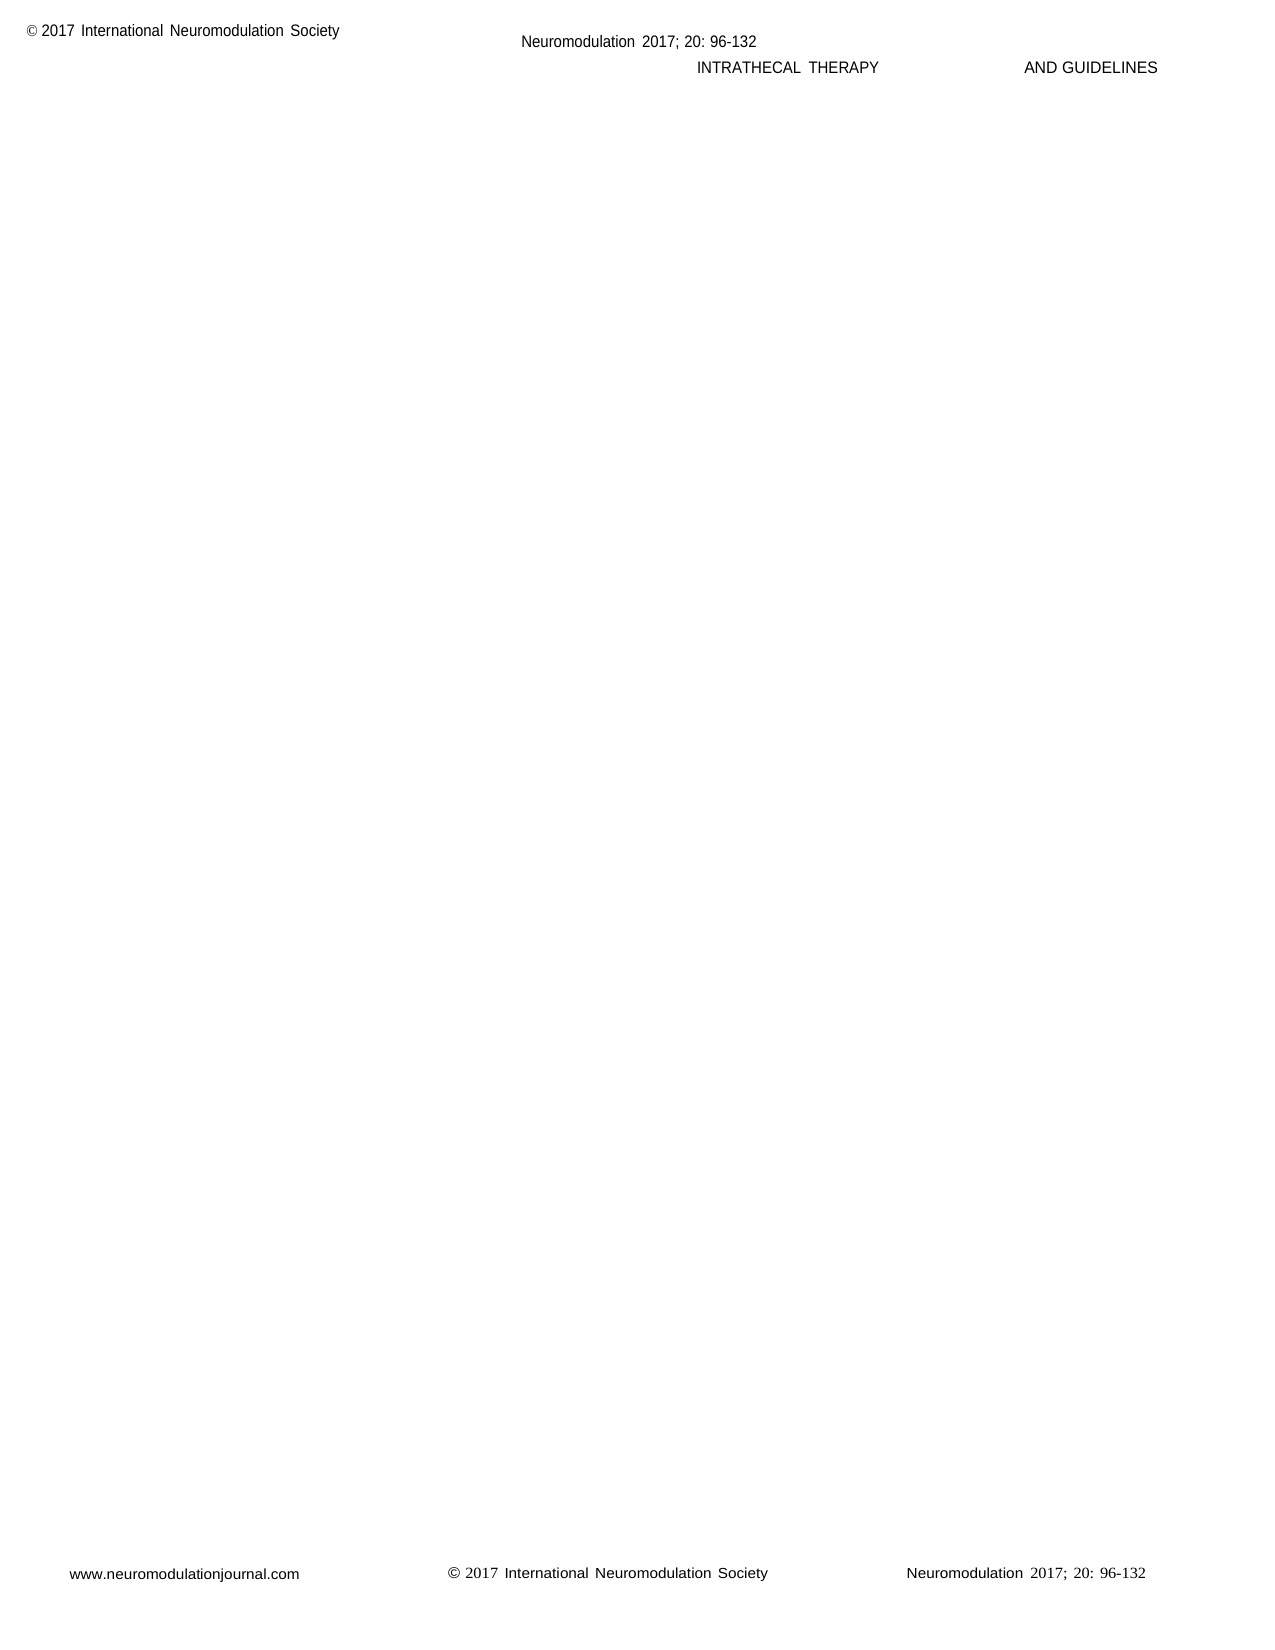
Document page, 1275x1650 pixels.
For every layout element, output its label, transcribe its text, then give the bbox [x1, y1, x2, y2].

text © 2017 International Neuromodulation Society [26, 21, 384, 40]
text Neuromodulation 2017; 20: 96-132 [521, 32, 837, 51]
